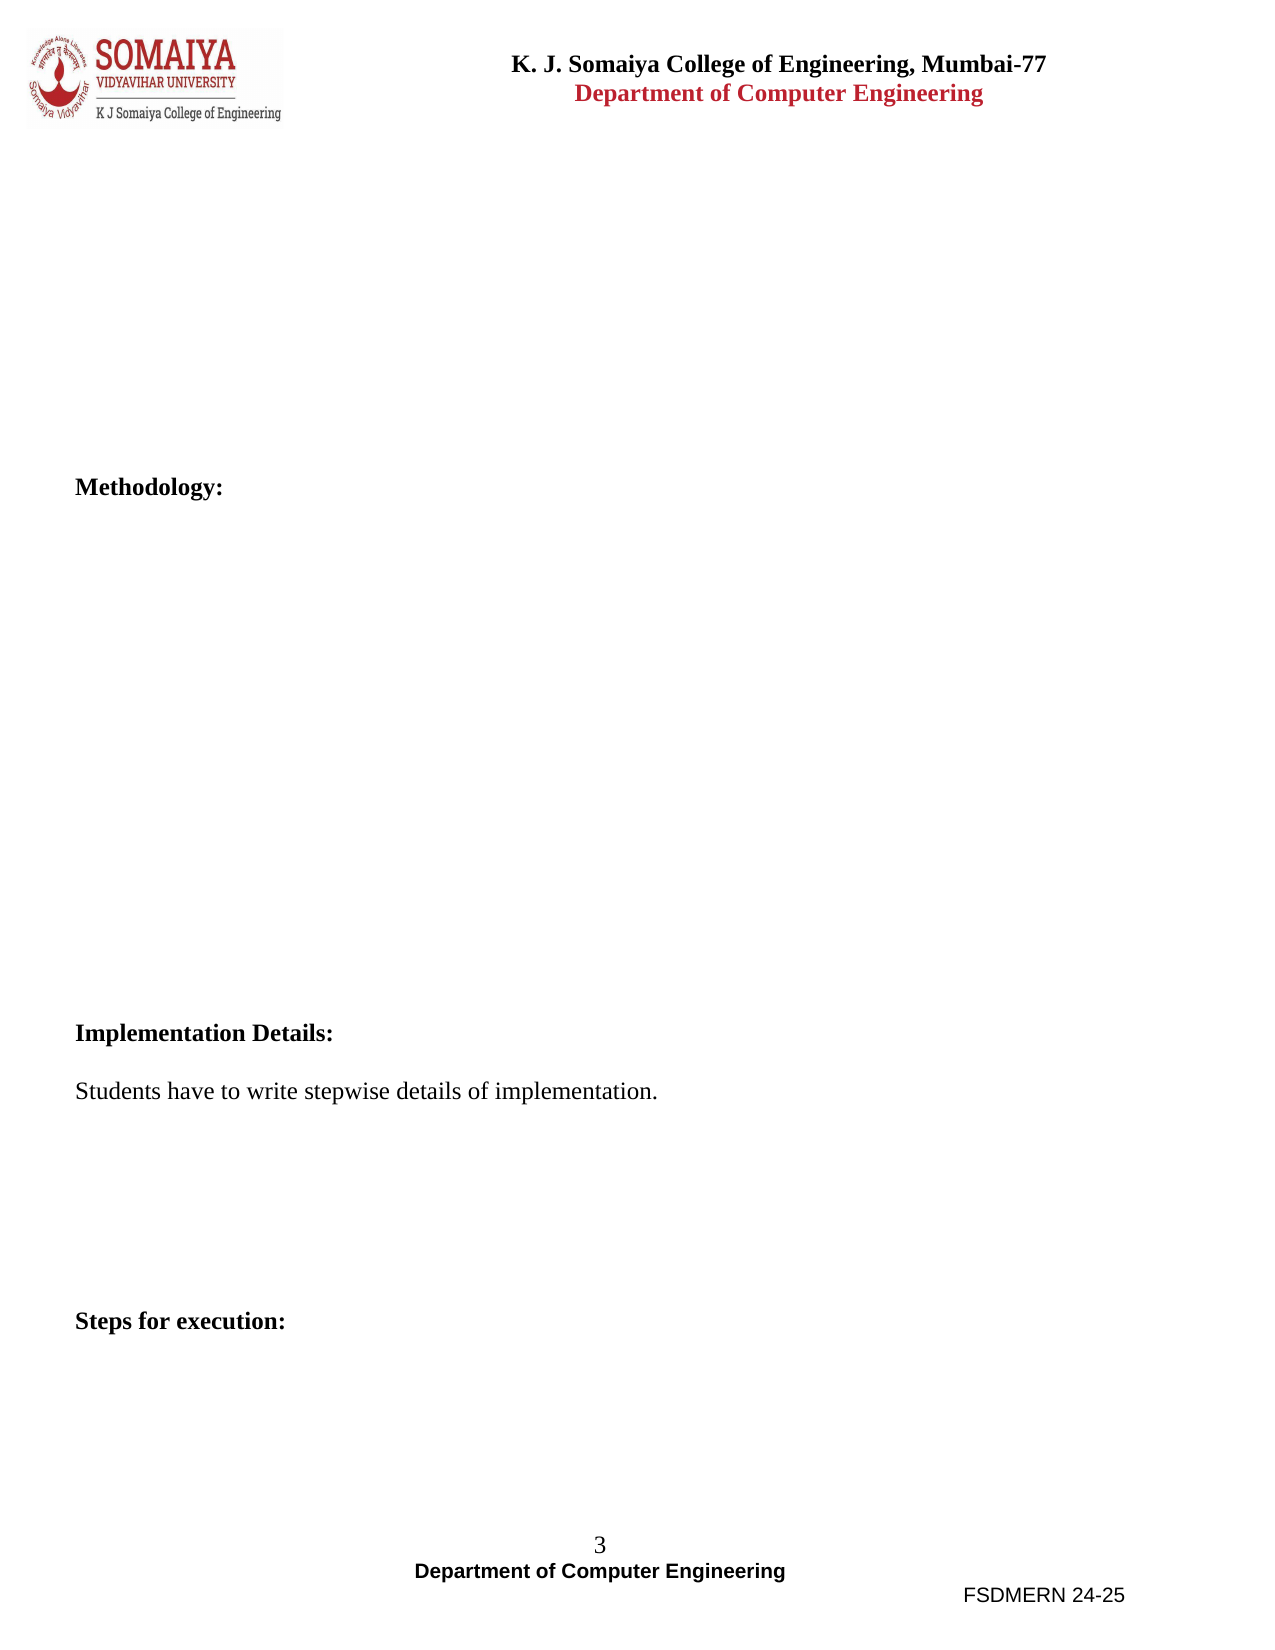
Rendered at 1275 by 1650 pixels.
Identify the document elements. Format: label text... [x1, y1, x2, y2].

text Implementation Details: [75, 1018, 1181, 1047]
text Methodology: [75, 472, 1125, 501]
text Students have to write stepwise details of implementation. [75, 1076, 1181, 1104]
text Steps for execution: [75, 1306, 1181, 1334]
picture [26, 28, 284, 129]
